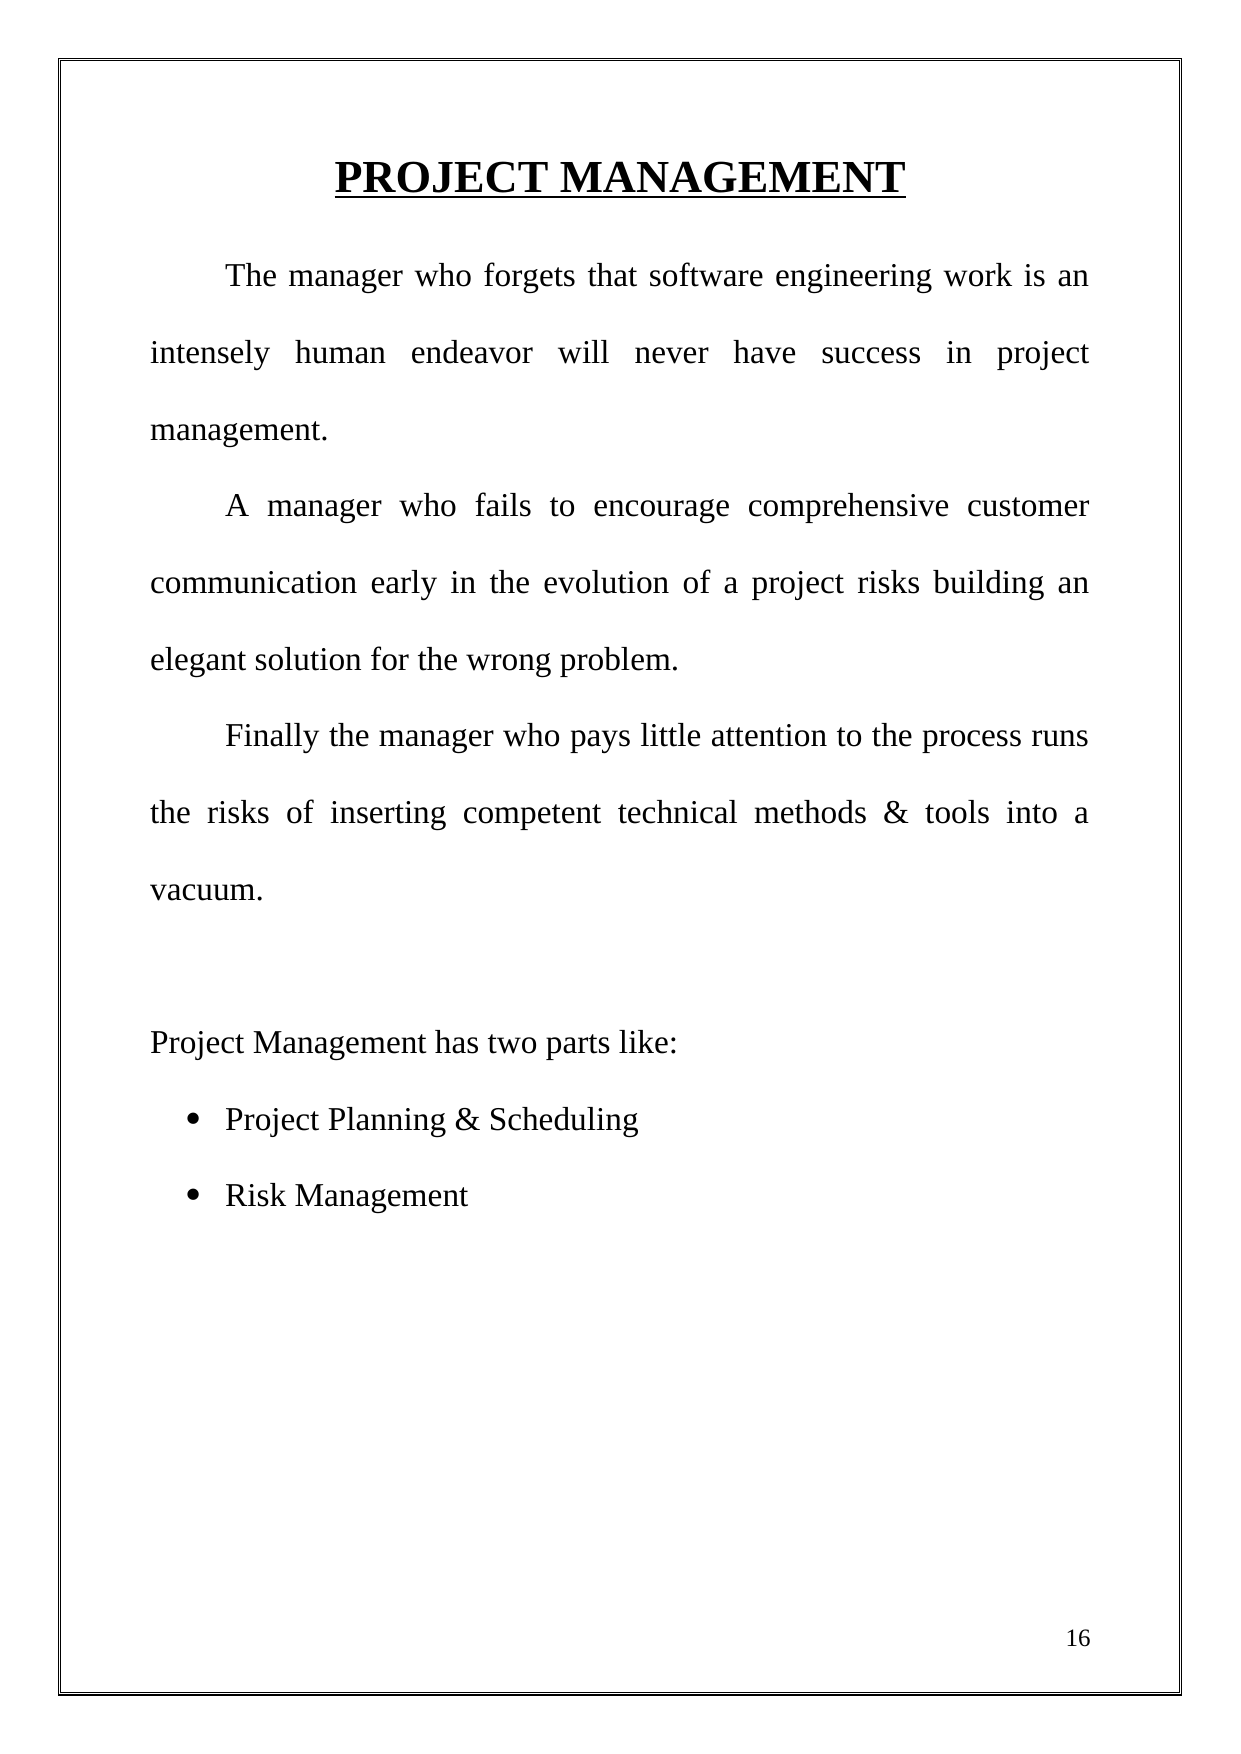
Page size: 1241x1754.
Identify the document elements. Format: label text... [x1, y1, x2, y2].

text The manager who forgets that software engineering work is an intensely human endeavor will never have success in project management. [150, 255, 1090, 447]
list Risk Management [187, 1175, 1090, 1214]
text Finally the manager who pays little attention to the process runs the risks of inserting competent technical methods & tools into a vacuum. [150, 715, 1090, 907]
list Project Planning & Scheduling [187, 1099, 1090, 1137]
text PROJECT MANAGEMENT [150, 150, 1090, 203]
text A manager who fails to encourage comprehensive customer communication early in the evolution of a project risks building an elegant solution for the wrong problem. [150, 485, 1090, 677]
text Project Management has two parts like: [150, 1022, 1090, 1060]
